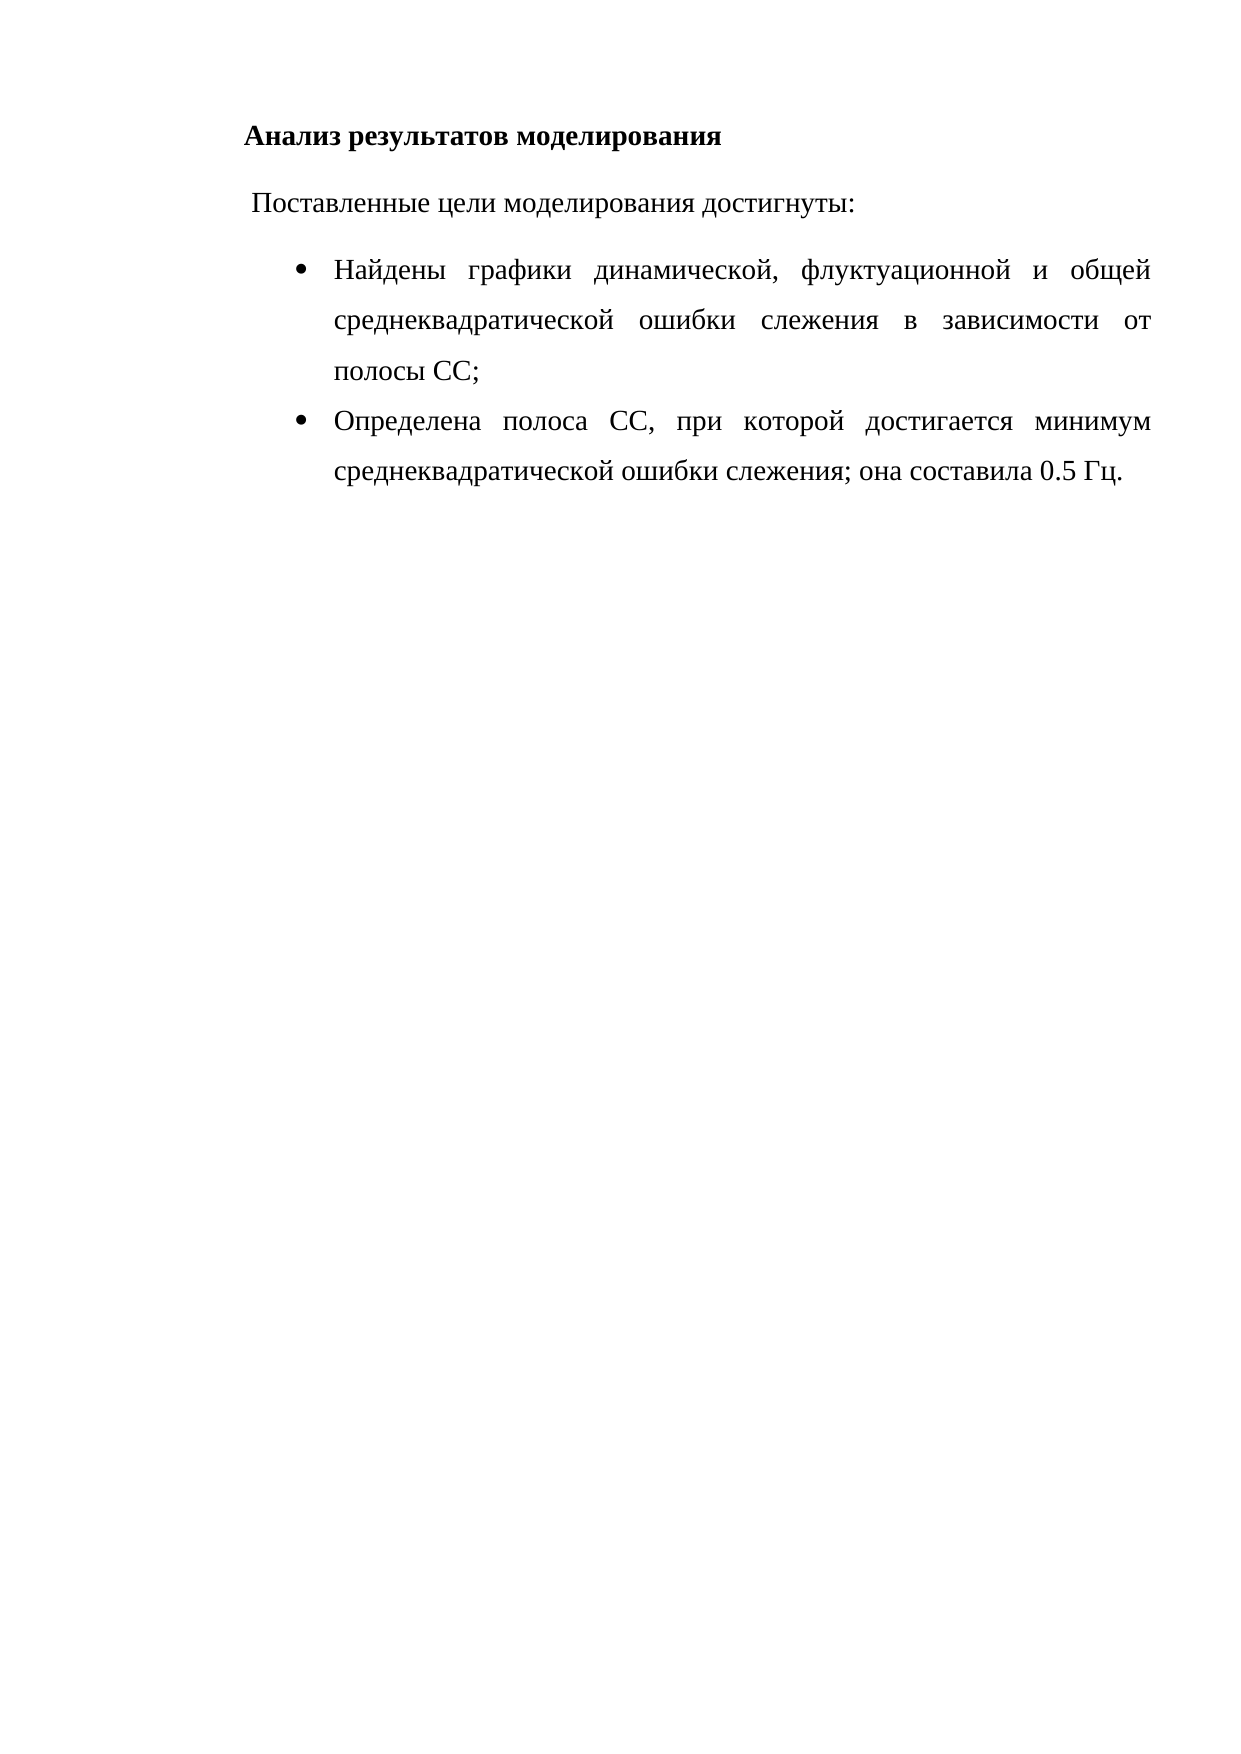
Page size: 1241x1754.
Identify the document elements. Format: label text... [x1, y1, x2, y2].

list Найдены графики динамической, флуктуационной и общей среднеквадратической ошибки слежения в зависимости от полосы СС; [296, 252, 1152, 386]
text Поставленные цели моделирования достигнуты: [177, 185, 1152, 219]
text Анализ результатов моделирования [177, 118, 1152, 152]
list Определена полоса СС, при которой достигается минимум среднеквадратической ошибки слежения; она составила 0.5 Гц. [296, 403, 1152, 487]
